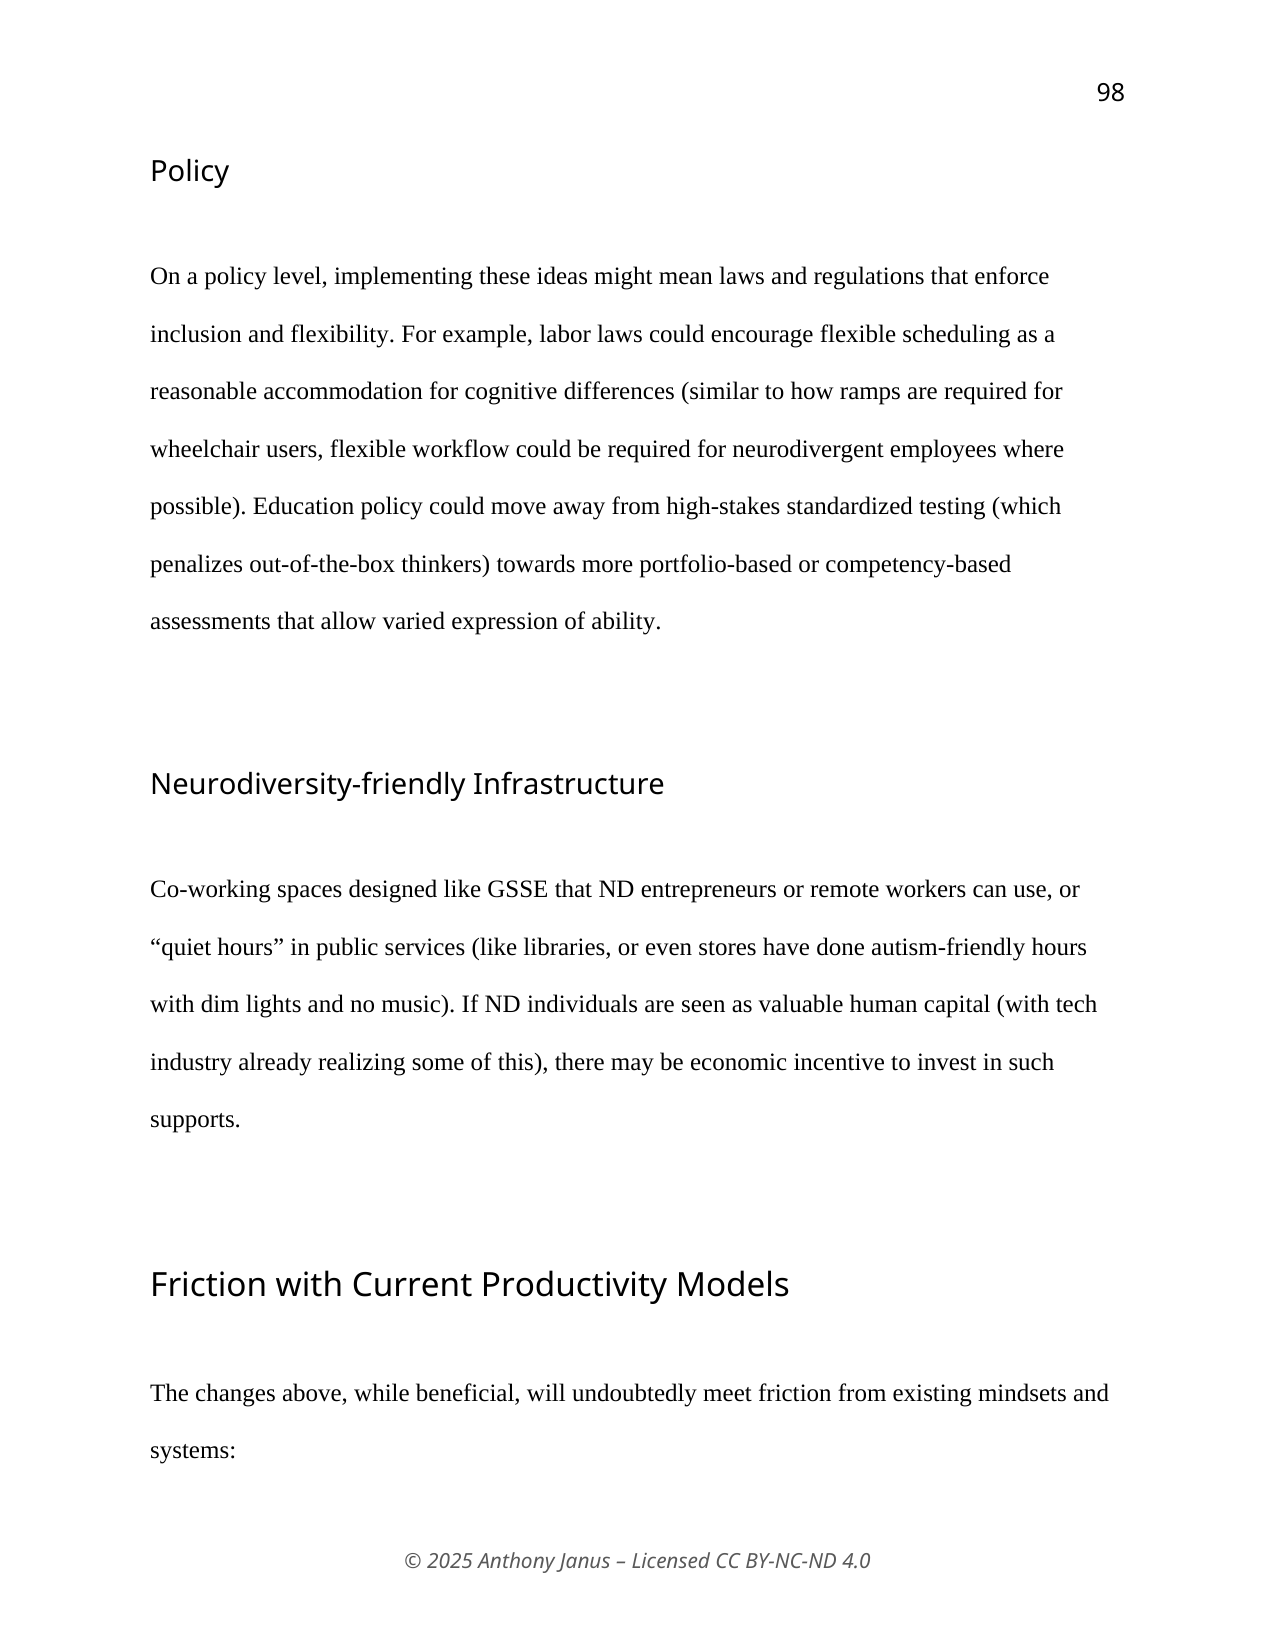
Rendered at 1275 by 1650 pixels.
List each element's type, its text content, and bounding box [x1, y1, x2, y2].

text The changes above, while beneficial, will undoubtedly meet friction from existing mindsets and systems: [150, 1378, 1125, 1464]
text On a policy level, implementing these ideas might mean laws and regulations that enforce inclusion and flexibility. For example, labor laws could encourage flexible scheduling as a reasonable accommodation for cognitive differences (similar to how ramps are required for wheelchair users, flexible workflow could be required for neurodivergent employees where possible). Education policy could move away from high-stakes standardized testing (which penalizes out-of-the-box thinkers) towards more portfolio-based or competency-based assessments that allow varied expression of ability. [150, 261, 1125, 635]
subtitle Policy [150, 150, 1125, 190]
subtitle Friction with Current Productivity Models [150, 1261, 1125, 1306]
text Co-working spaces designed like GSSE that ND entrepreneurs or remote workers can use, or “quiet hours” in public services (like libraries, or even stores have done autism-friendly hours with dim lights and no music). If ND individuals are seen as valuable human capital (with tech industry already realizing some of this), there may be economic incentive to invest in such supports. [150, 874, 1125, 1133]
subtitle Neurodiversity-friendly Infrastructure [150, 763, 1125, 803]
